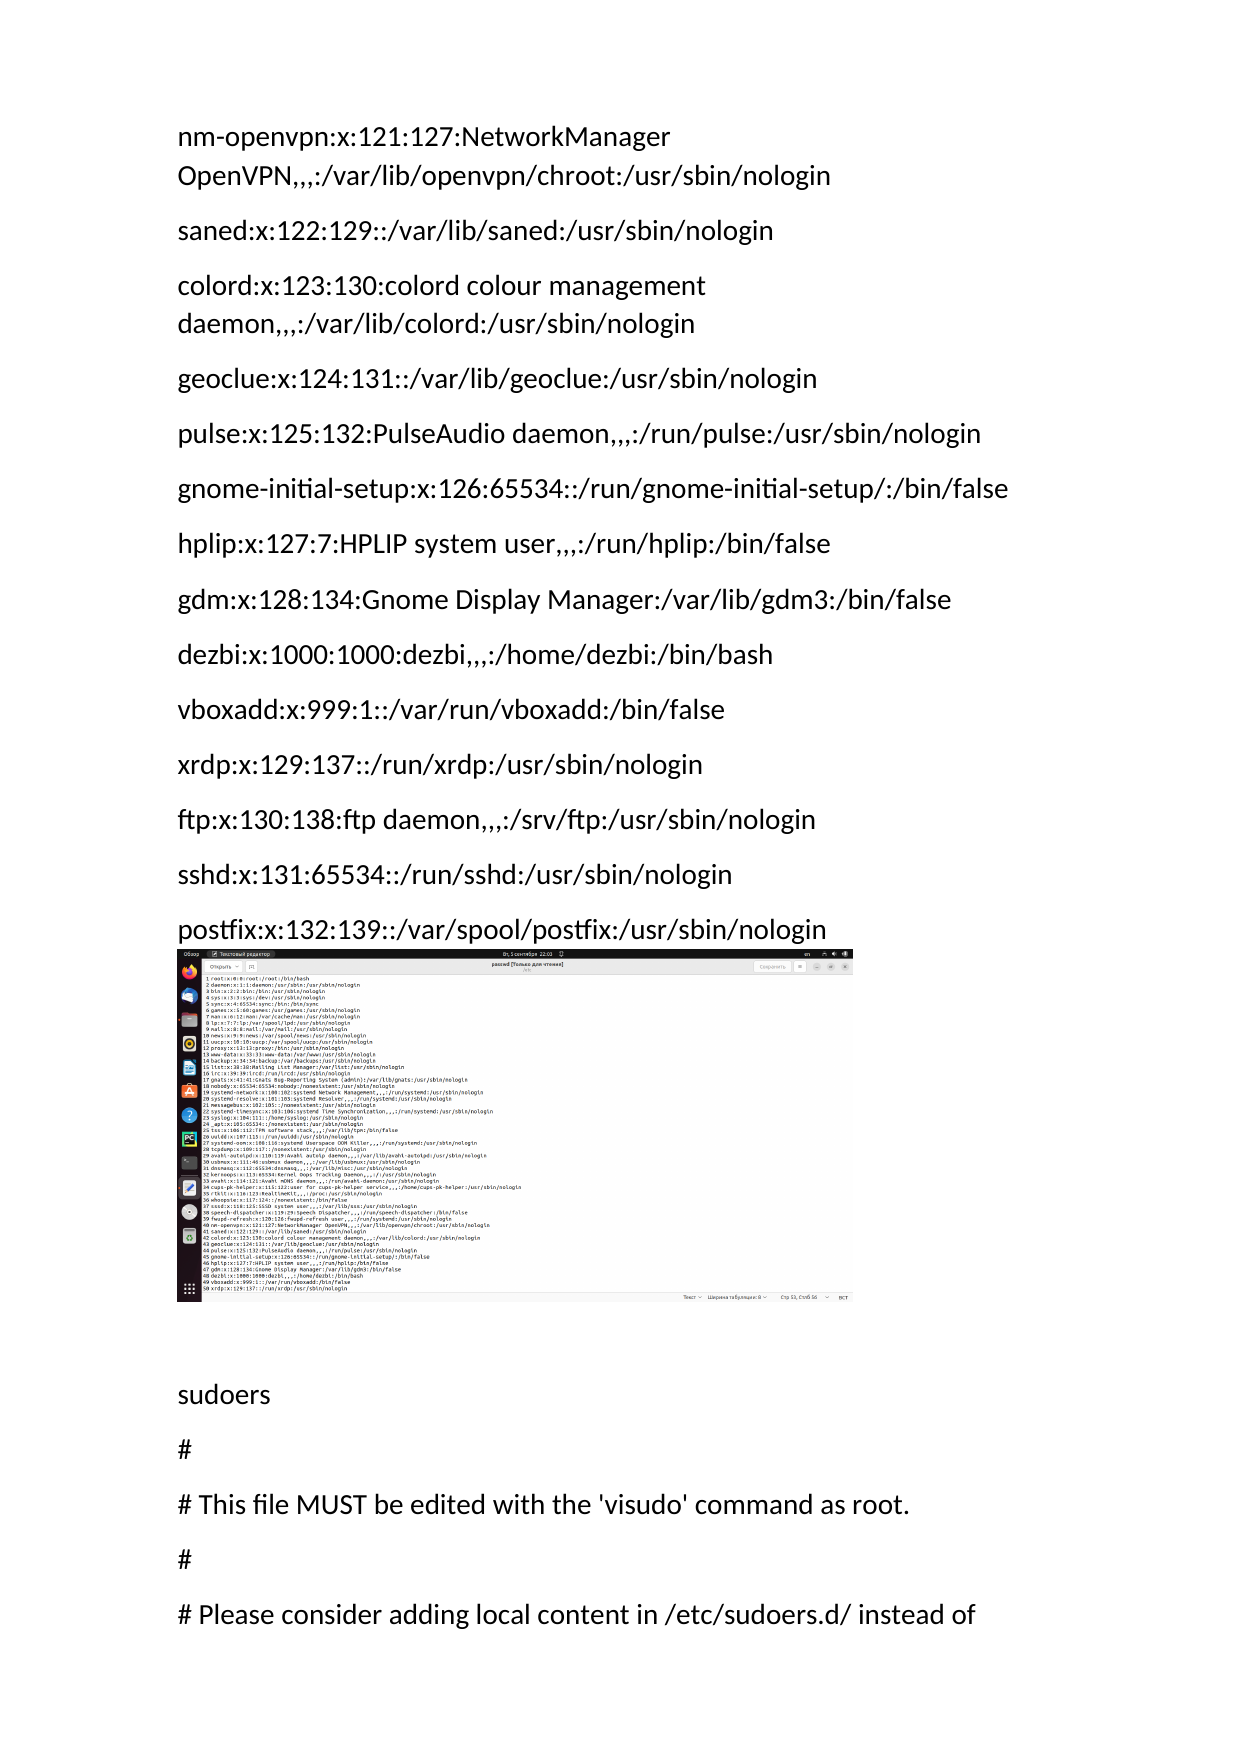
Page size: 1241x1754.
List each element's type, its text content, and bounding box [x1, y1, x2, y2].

text ftp:x:130:138:ftp daemon,,,:/srv/ftp:/usr/sbin/nologin [177, 801, 1152, 837]
picture [177, 949, 853, 1302]
text vboxadd:x:999:1::/var/run/vboxadd:/bin/false [177, 691, 1152, 727]
text saned:x:122:129::/var/lib/saned:/usr/sbin/nologin [177, 212, 1152, 247]
text pulse:x:125:132:PulseAudio daemon,,,:/run/pulse:/usr/sbin/nologin [177, 415, 1152, 451]
text gdm:x:128:134:Gnome Display Manager:/var/lib/gdm3:/bin/false [177, 581, 1152, 616]
text nm-openvpn:x:121:127:NetworkManager OpenVPN,,,:/var/lib/openvpn/chroot:/usr/sbin/nologin [177, 118, 1152, 192]
text # Please consider adding local content in /etc/sudoers.d/ instead of [177, 1596, 1152, 1632]
text xrdp:x:129:137::/run/xrdp:/usr/sbin/nologin [177, 746, 1152, 782]
text hplip:x:127:7:HPLIP system user,,,:/run/hplip:/bin/false [177, 526, 1152, 561]
text # This file MUST be edited with the 'visudo' command as root. [177, 1486, 1152, 1522]
text sshd:x:131:65534::/run/sshd:/usr/sbin/nologin [177, 856, 1152, 892]
text # [177, 1431, 1152, 1466]
text dezbi:x:1000:1000:dezbi,,,:/home/dezbi:/bin/bash [177, 636, 1152, 671]
text # [177, 1541, 1152, 1577]
text sudoers [177, 1376, 1152, 1411]
text geoclue:x:124:131::/var/lib/geoclue:/usr/sbin/nologin [177, 360, 1152, 396]
text colord:x:123:130:colord colour management daemon,,,:/var/lib/colord:/usr/sbin/nologin [177, 267, 1152, 341]
text gnome-initial-setup:x:126:65534::/run/gnome-initial-setup/:/bin/false [177, 471, 1152, 506]
